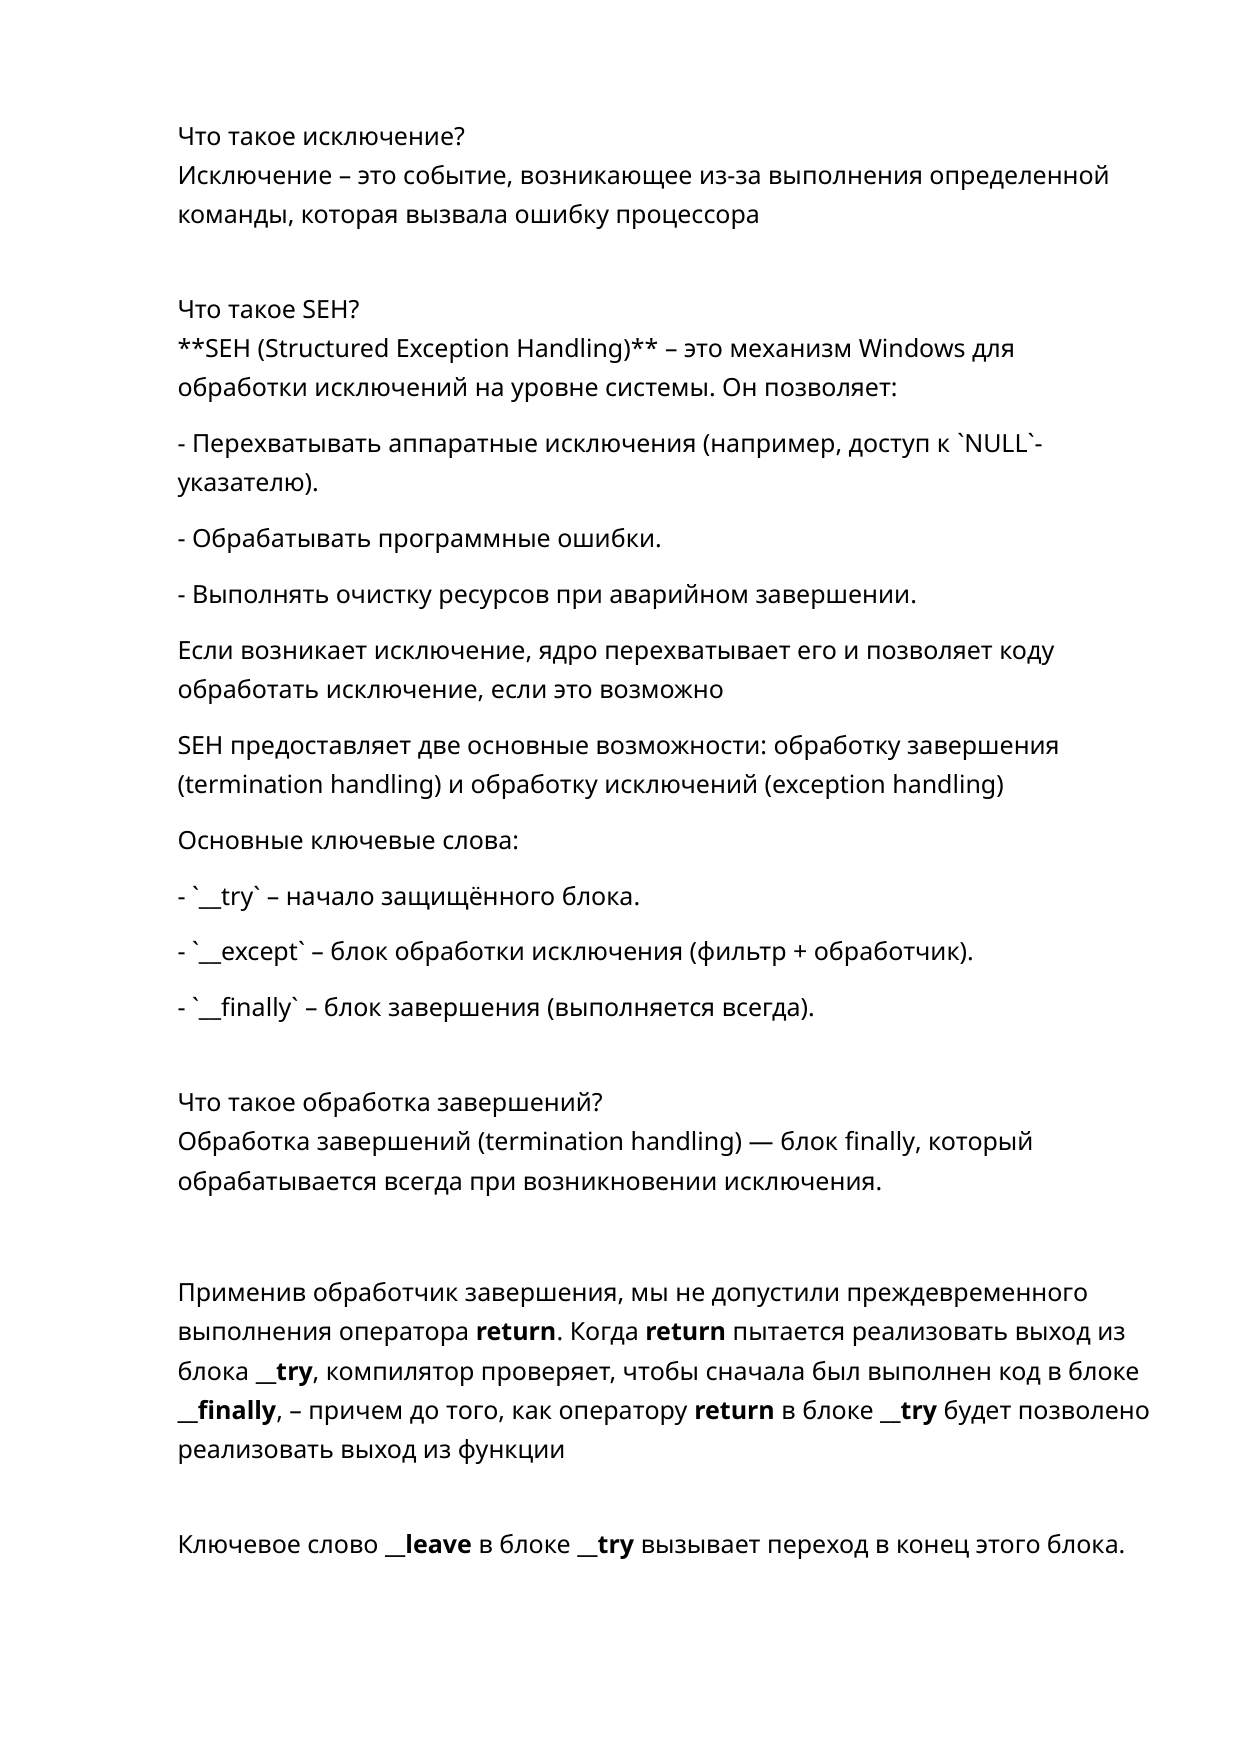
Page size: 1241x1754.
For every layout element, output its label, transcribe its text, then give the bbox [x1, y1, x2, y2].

text - Перехватывать аппаратные исключения (например, доступ к `NULL`-указателю). [177, 426, 1152, 499]
text SEH предоставляет две основные возможности: обработку завершения (termination handling) и обработку исключений (exception handling) [177, 727, 1152, 801]
text - `__except` – блок обработки исключения (фильтр + обработчик). [177, 934, 1152, 968]
text - `__finally` – блок завершения (выполняется всегда). [177, 990, 1152, 1024]
text Что такое обработка завершений? Обработка завершений (termination handling) — блок finally, который обрабатывается всегда при возникновении исключения. [177, 1046, 1152, 1197]
text Применив обработчик завершения, мы не допустили преждевременного выполнения оператора return. Когда return пытается реализовать выход из блока __try, компилятор проверяет, чтобы сначала был выполнен код в блоке __finally, – причем до того, как оператору return в блоке __try будет позволено реализовать выход из функции [177, 1275, 1152, 1466]
text Что такое SEH? **SEH (Structured Exception Handling)** – это механизм Windows для обработки исключений на уровне системы. Он позволяет: [177, 252, 1152, 404]
text - Обрабатывать программные ошибки. [177, 521, 1152, 555]
text Если возникает исключение, ядро перехватывает его и позволяет коду обработать исключение, если это возможно [177, 632, 1152, 706]
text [177, 1487, 1152, 1561]
text Основные ключевые слова: [177, 822, 1152, 856]
text - Выполнять очистку ресурсов при аварийном завершении. [177, 576, 1152, 611]
text Что такое исключение? Исключение – это событие, возникающее из-за выполнения определенной команды, которая вызвала ошибку процессора [177, 118, 1152, 231]
text - `__try` – начало защищённого блока. [177, 878, 1152, 912]
